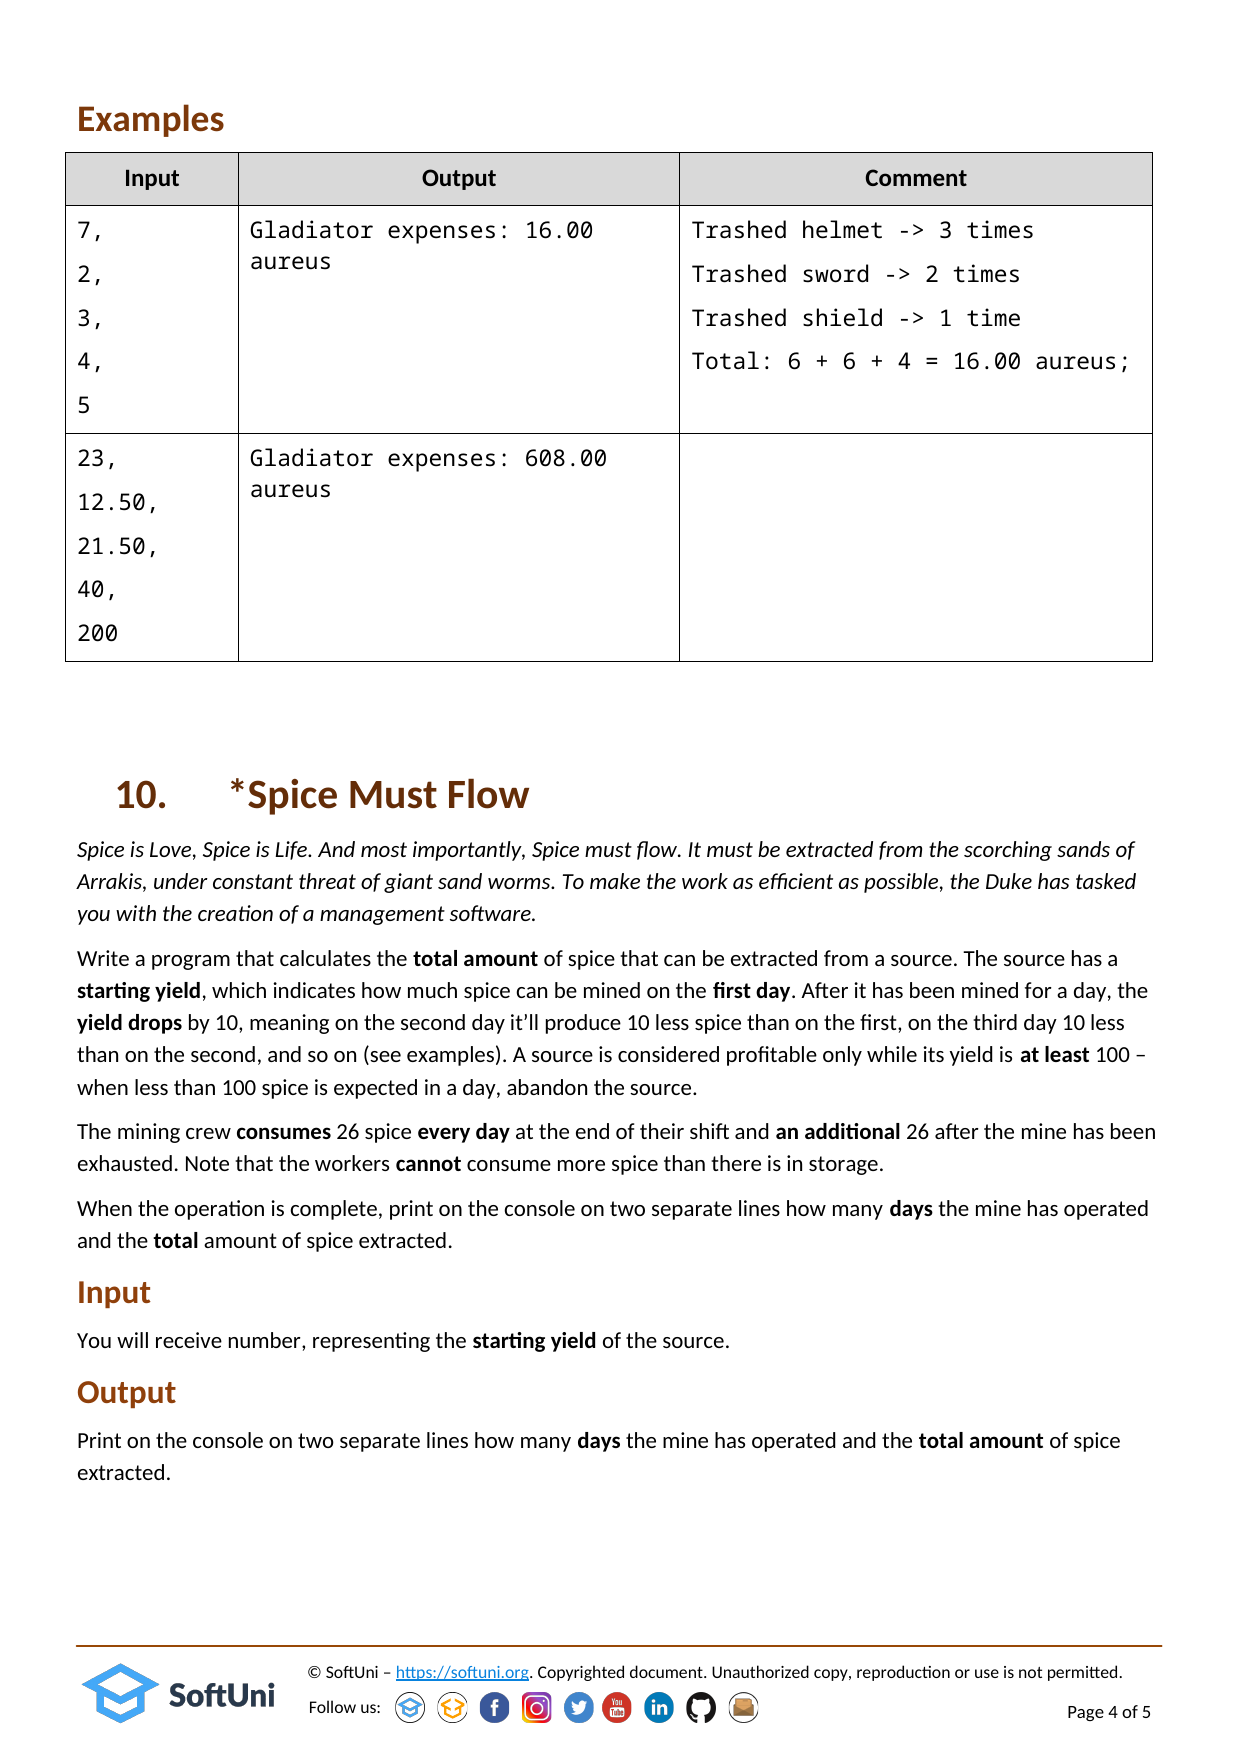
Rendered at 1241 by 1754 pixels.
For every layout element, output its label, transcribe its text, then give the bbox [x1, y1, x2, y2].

picture [564, 1692, 594, 1723]
picture [665, 1692, 674, 1701]
picture [728, 1692, 759, 1723]
text Spice is Love, Spice is Life. And most importantly, Spice must flow. It must be extracted from the scorching sands of Arrakis, under constant threat of giant sand worms. To make the work as efficient as possible, the Duke has tasked you with the creation of a management software. [77, 835, 1163, 927]
text You will receive number, representing the starting yield of the source. [77, 1326, 1163, 1354]
picture [644, 1714, 653, 1723]
picture [479, 1692, 510, 1723]
subtitle *Spice Must Flow [114, 768, 1163, 819]
text The mining crew consumes 26 spice every day at the end of their shift and an additional 26 after the mine has been exhausted. Note that the workers cannot consume more spice than there is in storage. [77, 1117, 1163, 1177]
table_header Comment [680, 153, 1152, 205]
table_header Output [239, 153, 679, 205]
text Print on the console on two separate lines how many days the mine has operated and the total amount of spice extracted. [77, 1426, 1163, 1486]
subtitle Output [77, 1371, 1163, 1412]
picture [522, 1692, 552, 1723]
table_header Input [66, 153, 238, 205]
picture [686, 1692, 716, 1723]
picture [658, 1705, 667, 1714]
text Examples [77, 95, 1163, 141]
picture [644, 1692, 653, 1701]
picture [75, 1658, 281, 1729]
table_cell 23, 12.50, 21.50, 40, 200 [66, 434, 238, 661]
picture [395, 1692, 425, 1723]
table_cell Gladiator expenses: 16.00 aureus [239, 206, 679, 433]
picture [602, 1692, 632, 1723]
subtitle Input [77, 1271, 1163, 1312]
table_cell Trashed helmet -> 3 times Trashed sword -> 2 times Trashed shield -> 1 time Total: 6 + 6 + 4 = 16.00 aureus; [680, 206, 1152, 433]
table_cell Gladiator expenses: 608.00 aureus [239, 434, 679, 661]
text Write a program that calculates the total amount of spice that can be extracted from a source. The source has a starting yield, which indicates how much spice can be mined on the first day. After it has been mined for a day, the yield drops by 10, meaning on the second day it’ll produce 10 less spice than on the first, on the third day 10 less than on the second, and so on (see examples). A source is considered profitable only while its yield is at least 100 – when less than 100 spice is expected in a day, abandon the source. [77, 944, 1163, 1101]
text When the operation is complete, print on the console on two separate lines how many days the mine has operated and the total amount of spice extracted. [77, 1194, 1163, 1254]
picture [665, 1714, 674, 1723]
table_cell 7, 2, 3, 4, 5 [66, 206, 238, 433]
picture [437, 1692, 468, 1723]
table_cell [680, 434, 1152, 661]
